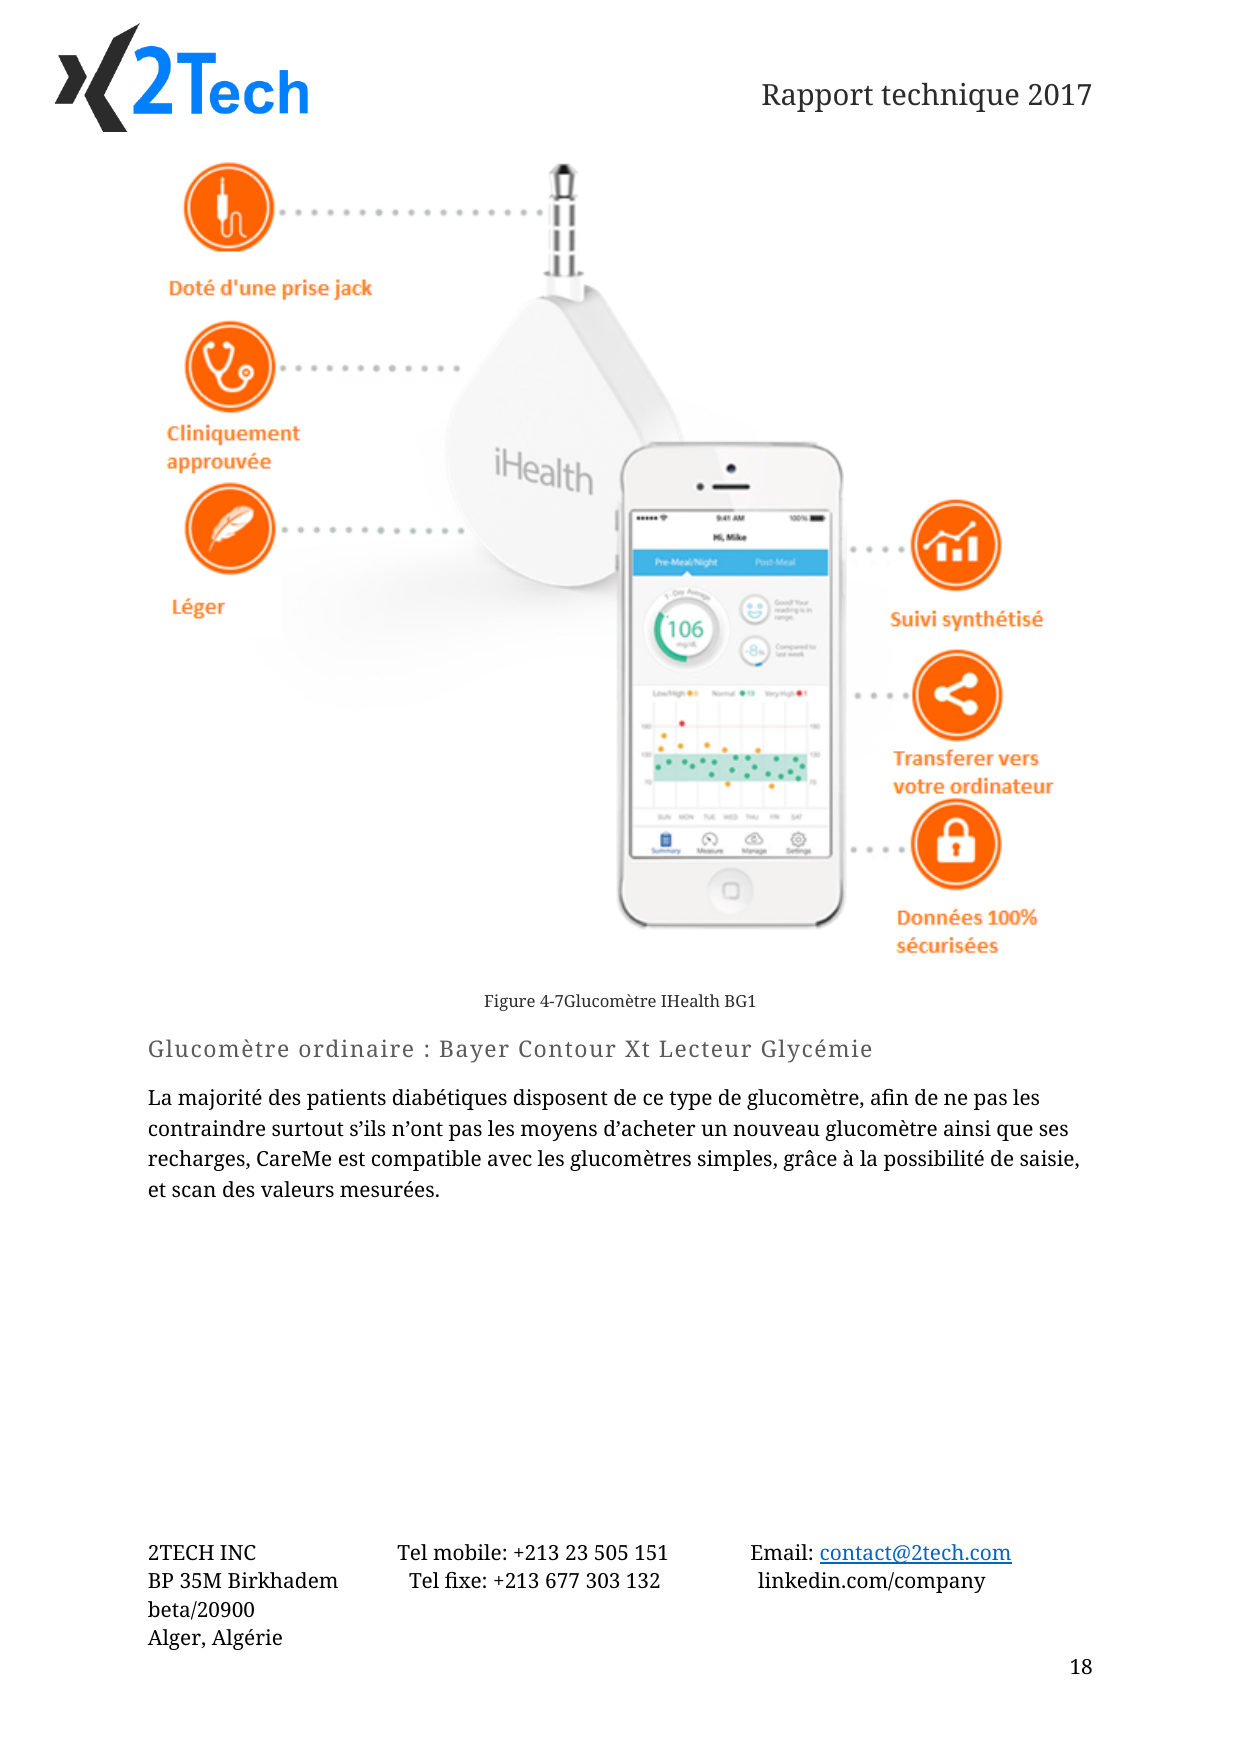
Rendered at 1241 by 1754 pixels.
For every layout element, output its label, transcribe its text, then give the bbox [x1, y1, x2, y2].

text Figure ‎4-7Glucomètre IHealth BG1 [148, 989, 1093, 1012]
text La majorité des patients diabétiques disposent de ce type de glucomètre, afin de ne pas les contraindre surtout s’ils n’ont pas les moyens d’acheter un nouveau glucomètre ainsi que ses recharges, CareMe est compatible avec les glucomètres simples, grâce à la possibilité de saisie, et scan des valeurs mesurées. [148, 1083, 1093, 1204]
picture [147, 147, 1063, 975]
picture [54, 23, 308, 132]
subtitle Glucomètre ordinaire : Bayer Contour Xt Lecteur Glycémie [148, 1033, 1093, 1064]
